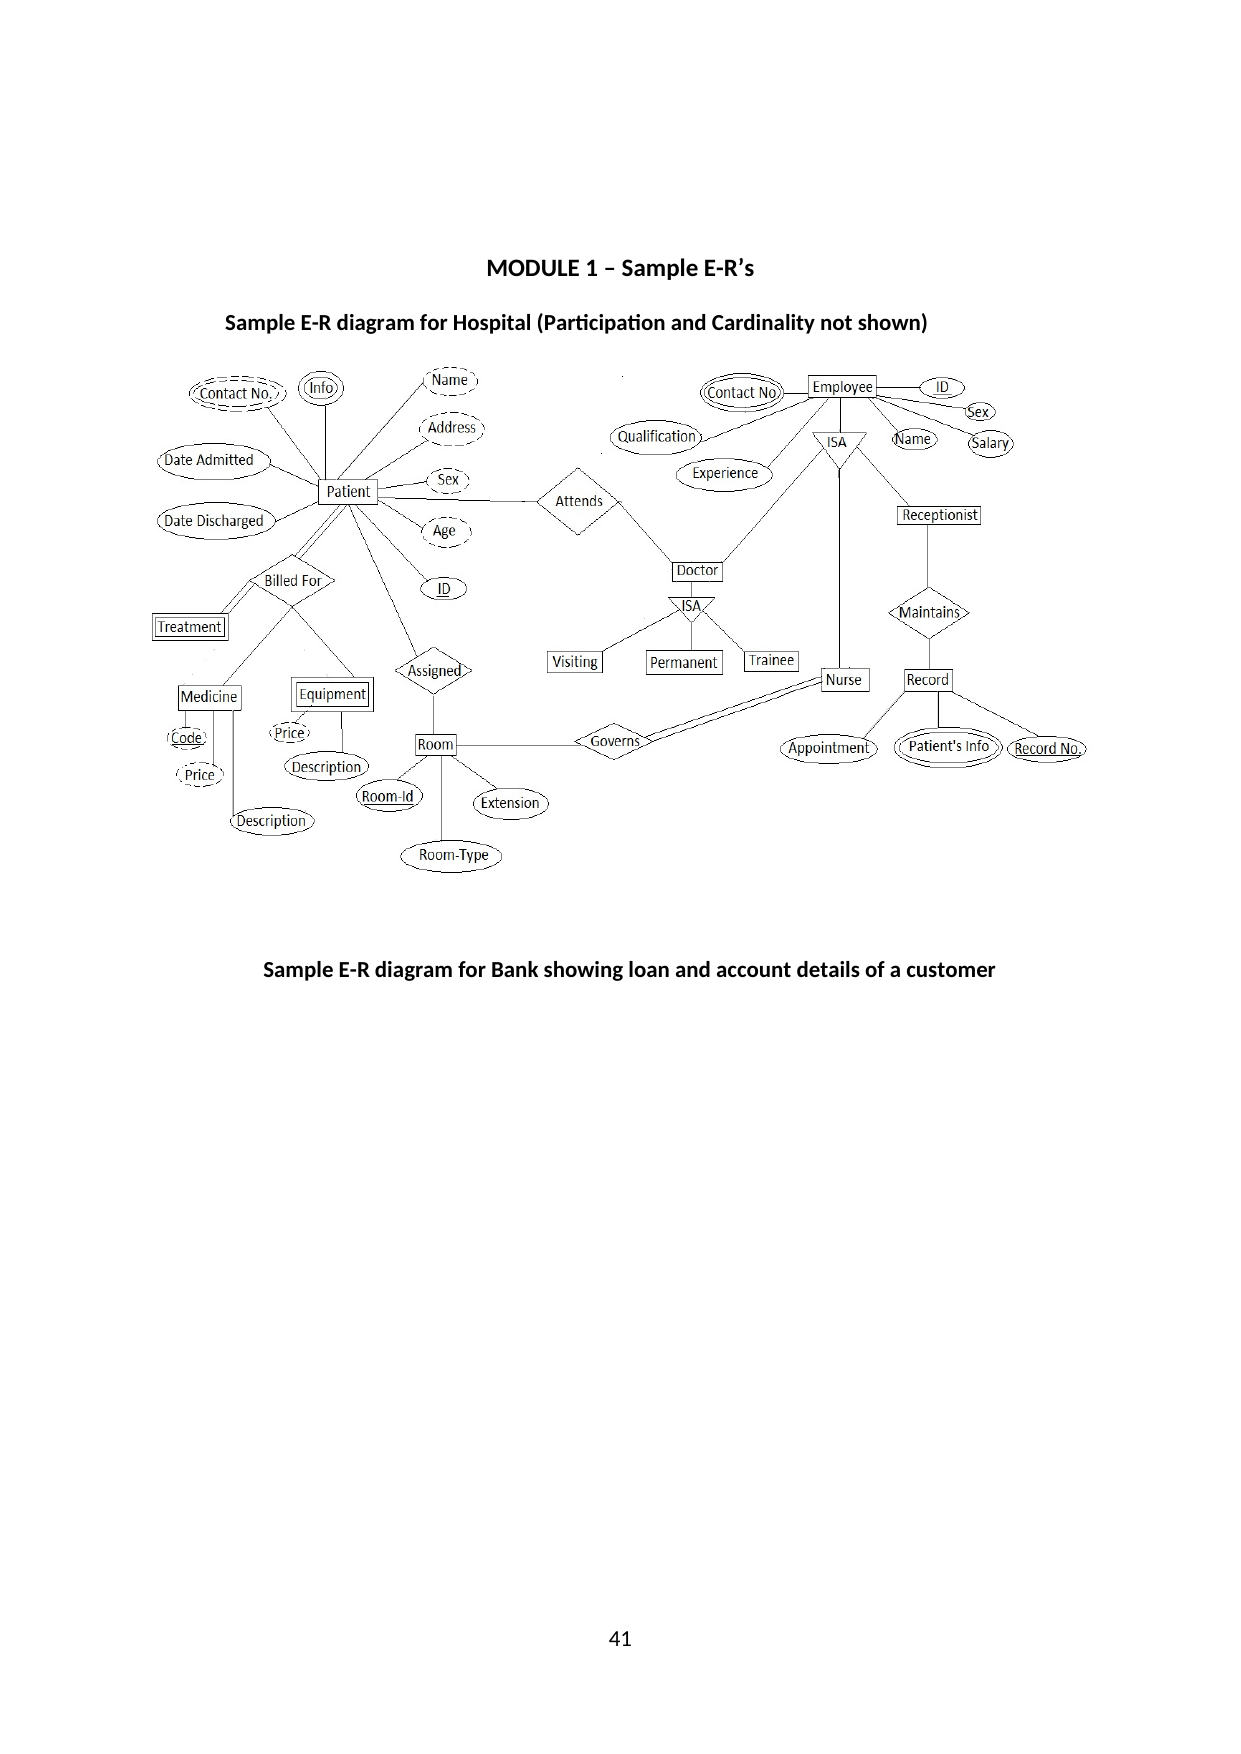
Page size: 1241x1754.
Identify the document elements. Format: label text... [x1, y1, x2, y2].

text MODULE 1 – Sample E-R’s [150, 252, 1090, 283]
text Sample E-R diagram for Hospital (Participation and Cardinality not shown) [150, 308, 1090, 336]
picture [150, 361, 1130, 930]
text Sample E-R diagram for Bank showing loan and account details of a customer [150, 955, 1090, 983]
